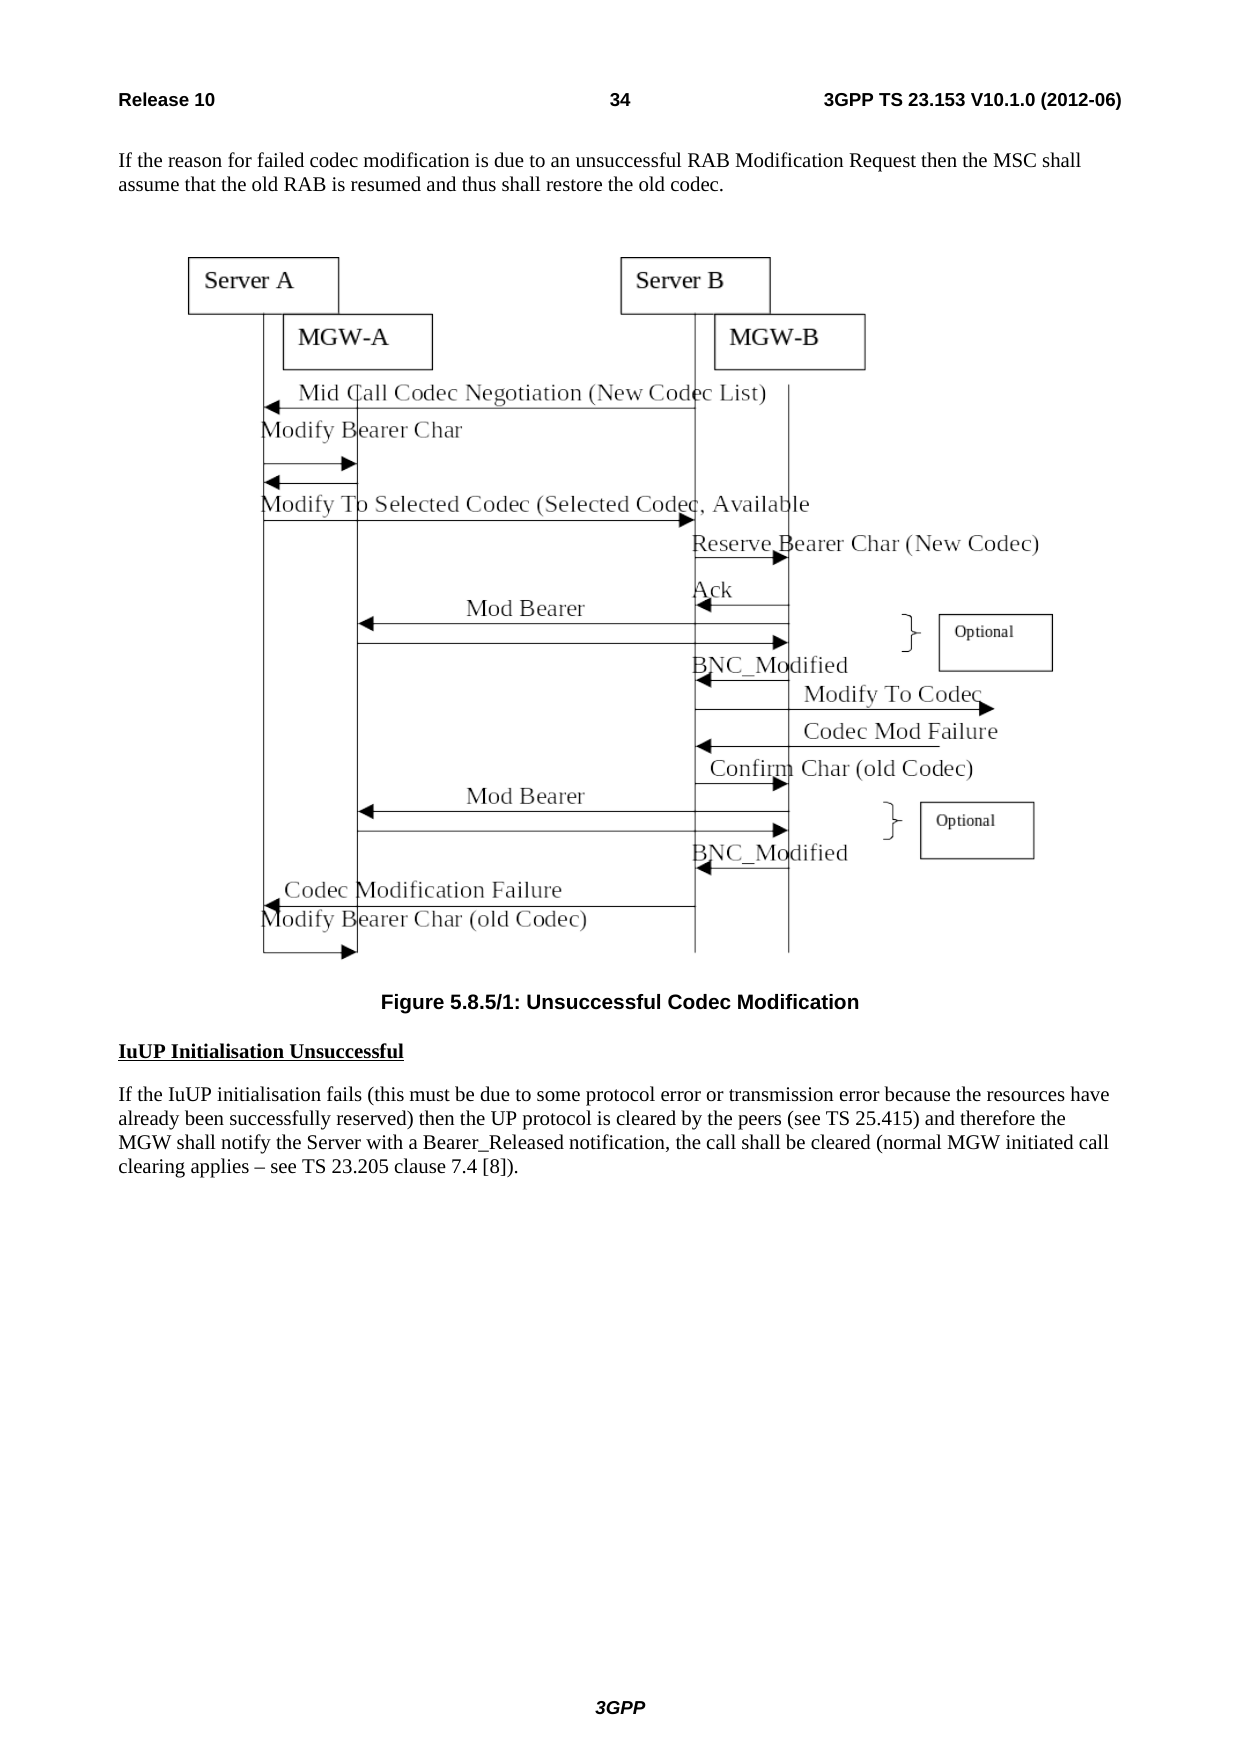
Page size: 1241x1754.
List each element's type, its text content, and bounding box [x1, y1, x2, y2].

text If the reason for failed codec modification is due to an unsuccessful RAB Modification Request then the MSC shall assume that the old RAB is resumed and thus shall restore the old codec. [118, 147, 1122, 196]
text Figure 5.8.5/1: Unsuccessful Codec Modification [118, 990, 1122, 1014]
text If the IuUP initialisation fails (this must be due to some protocol error or transmission error because the resources have already been successfully reserved) then the UP protocol is cleared by the peers (see TS 25.415) and therefore the MGW shall notify the Server with a Bearer_Released notification, the call shall be cleared (normal MGW initiated call clearing applies – see TS 23.205 clause 7.4 [8]). [118, 1082, 1122, 1178]
text IuUP Initialisation Unsuccessful [118, 1039, 1122, 1063]
